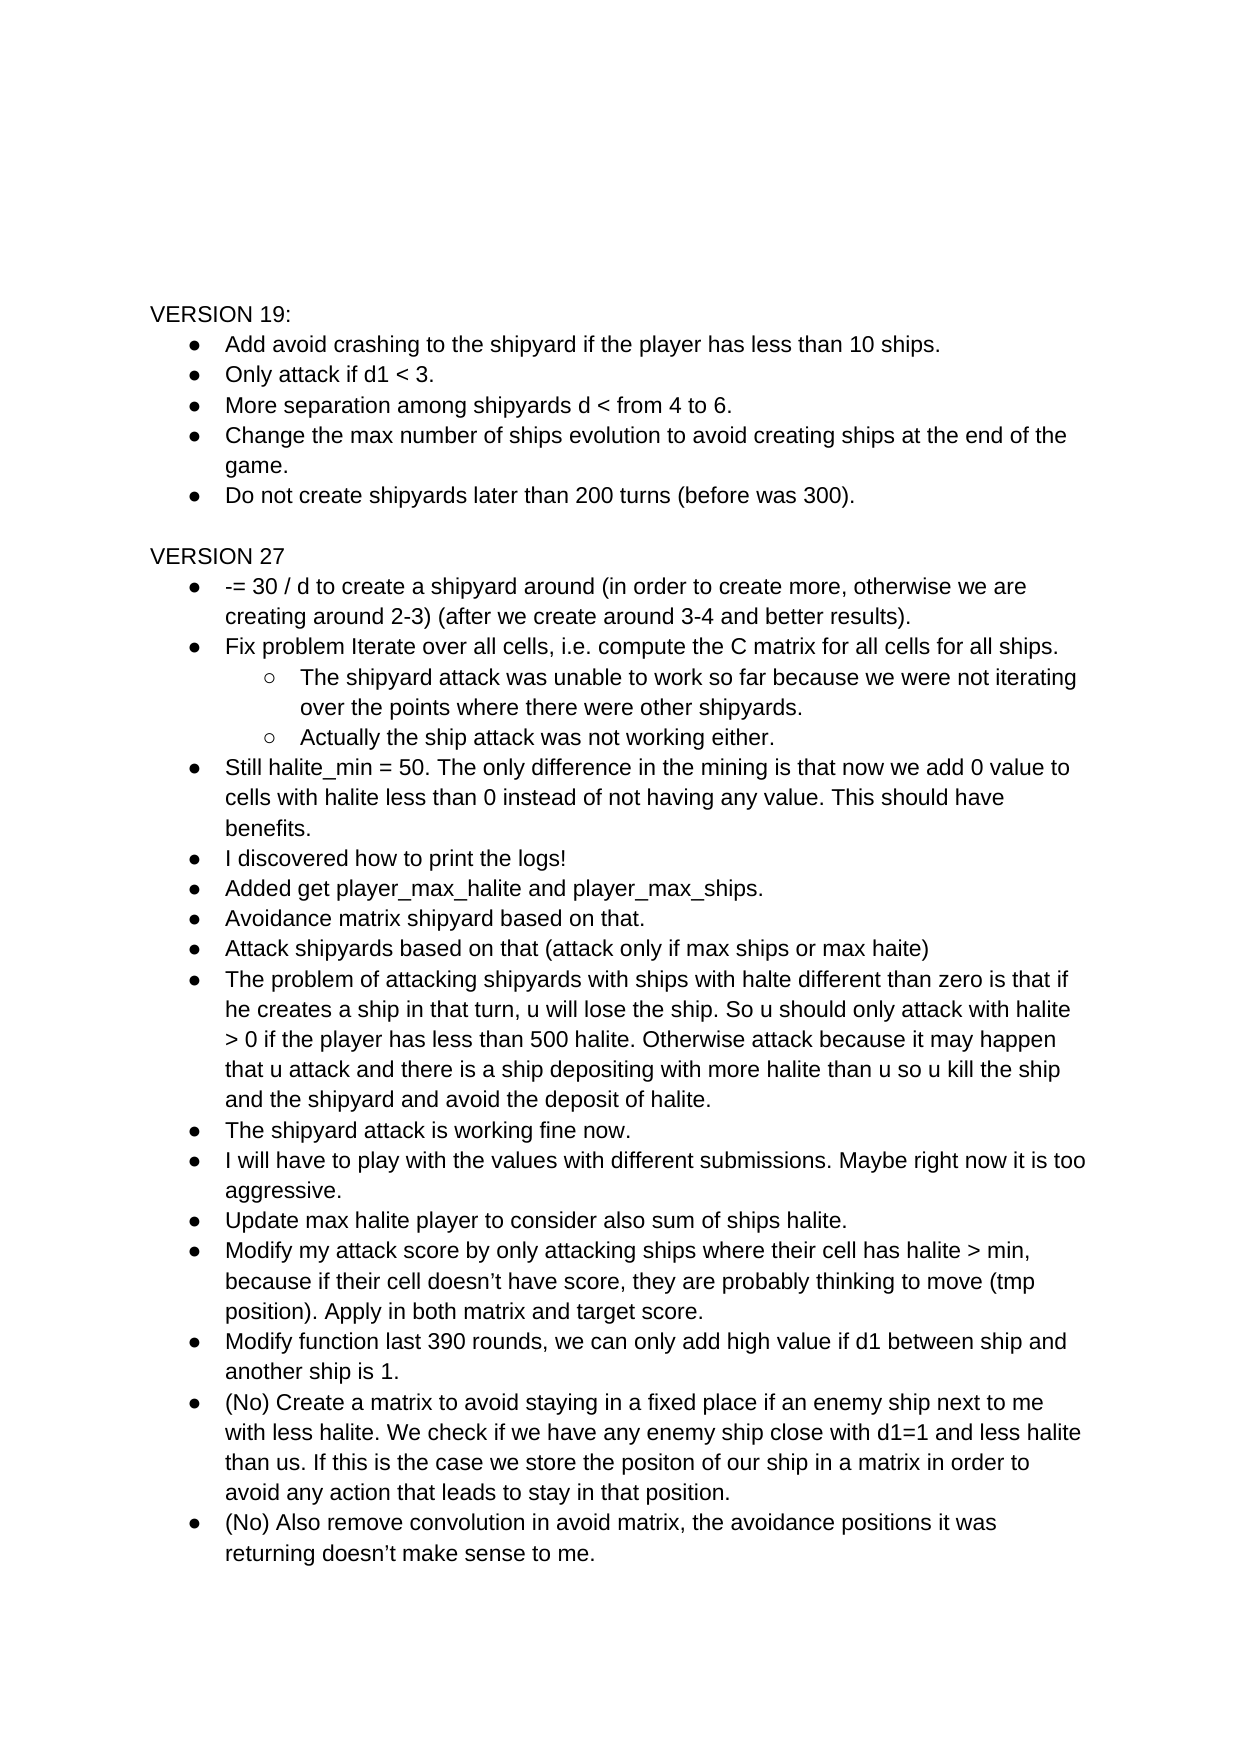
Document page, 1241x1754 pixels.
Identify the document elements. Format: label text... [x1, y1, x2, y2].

list I discovered how to print the logs! [187, 845, 1090, 871]
list Add avoid crashing to the shipyard if the player has less than 10 ships. [187, 331, 1090, 358]
list The shipyard attack is working fine now. [187, 1117, 1090, 1143]
list Modify function last 390 rounds, we can only add high value if d1 between ship and another ship is 1. [187, 1328, 1090, 1385]
text VERSION 19: [150, 301, 1090, 327]
list Added get player_max_halite and player_max_ships. [187, 875, 1090, 901]
list Still halite_min = 50. The only difference in the mining is that now we add 0 value to cells with halite less than 0 instead of not having any value. This should have benefits. [187, 754, 1090, 841]
list Update max halite player to consider also sum of ships halite. [187, 1207, 1090, 1234]
text VERSION 27 [150, 543, 1090, 569]
list Only attack if d1 < 3. [187, 361, 1090, 388]
list More separation among shipyards d < from 4 to 6. [187, 392, 1090, 418]
list The shipyard attack was unable to work so far because we were not iterating over the points where there were other shipyards. [262, 663, 1090, 720]
list Actually the ship attack was not working either. [262, 724, 1090, 750]
list Do not create shipyards later than 200 turns (before was 300). [187, 482, 1090, 509]
list The problem of attacking shipyards with ships with halte different than zero is that if he creates a ship in that turn, u will lose the ship. So u should only attack with halite > 0 if the player has less than 500 halite. Otherwise attack because it may happen that u attack and there is a ship depositing with more halite than u so u kill the ship and the shipyard and avoid the deposit of halite. [187, 966, 1090, 1113]
list I will have to play with the values with different submissions. Maybe right now it is too aggressive. [187, 1147, 1090, 1203]
list Avoidance matrix shipyard based on that. [187, 905, 1090, 932]
list Change the max number of ships evolution to avoid creating ships at the end of the game. [187, 422, 1090, 478]
list (No) Create a matrix to avoid staying in a fixed place if an enemy ship next to me with less halite. We check if we have any enemy ship close with d1=1 and less halite than us. If this is the case we store the positon of our ship in a matrix in order to avoid any action that leads to stay in that position. [187, 1388, 1090, 1506]
list Fix problem Iterate over all cells, i.e. compute the C matrix for all cells for all ships. [187, 633, 1090, 660]
list -= 30 / d to create a shipyard around (in order to create more, otherwise we are creating around 2-3) (after we create around 3-4 and better results). [187, 573, 1090, 629]
list Attack shipyards based on that (attack only if max ships or max haite) [187, 935, 1090, 962]
list Modify my attack score by only attacking ships where their cell has halite > min, because if their cell doesn’t have score, they are probably thinking to move (tmp position). Apply in both matrix and target score. [187, 1237, 1090, 1324]
list (No) Also remove convolution in avoid matrix, the avoidance positions it was returning doesn’t make sense to me. [187, 1509, 1090, 1566]
